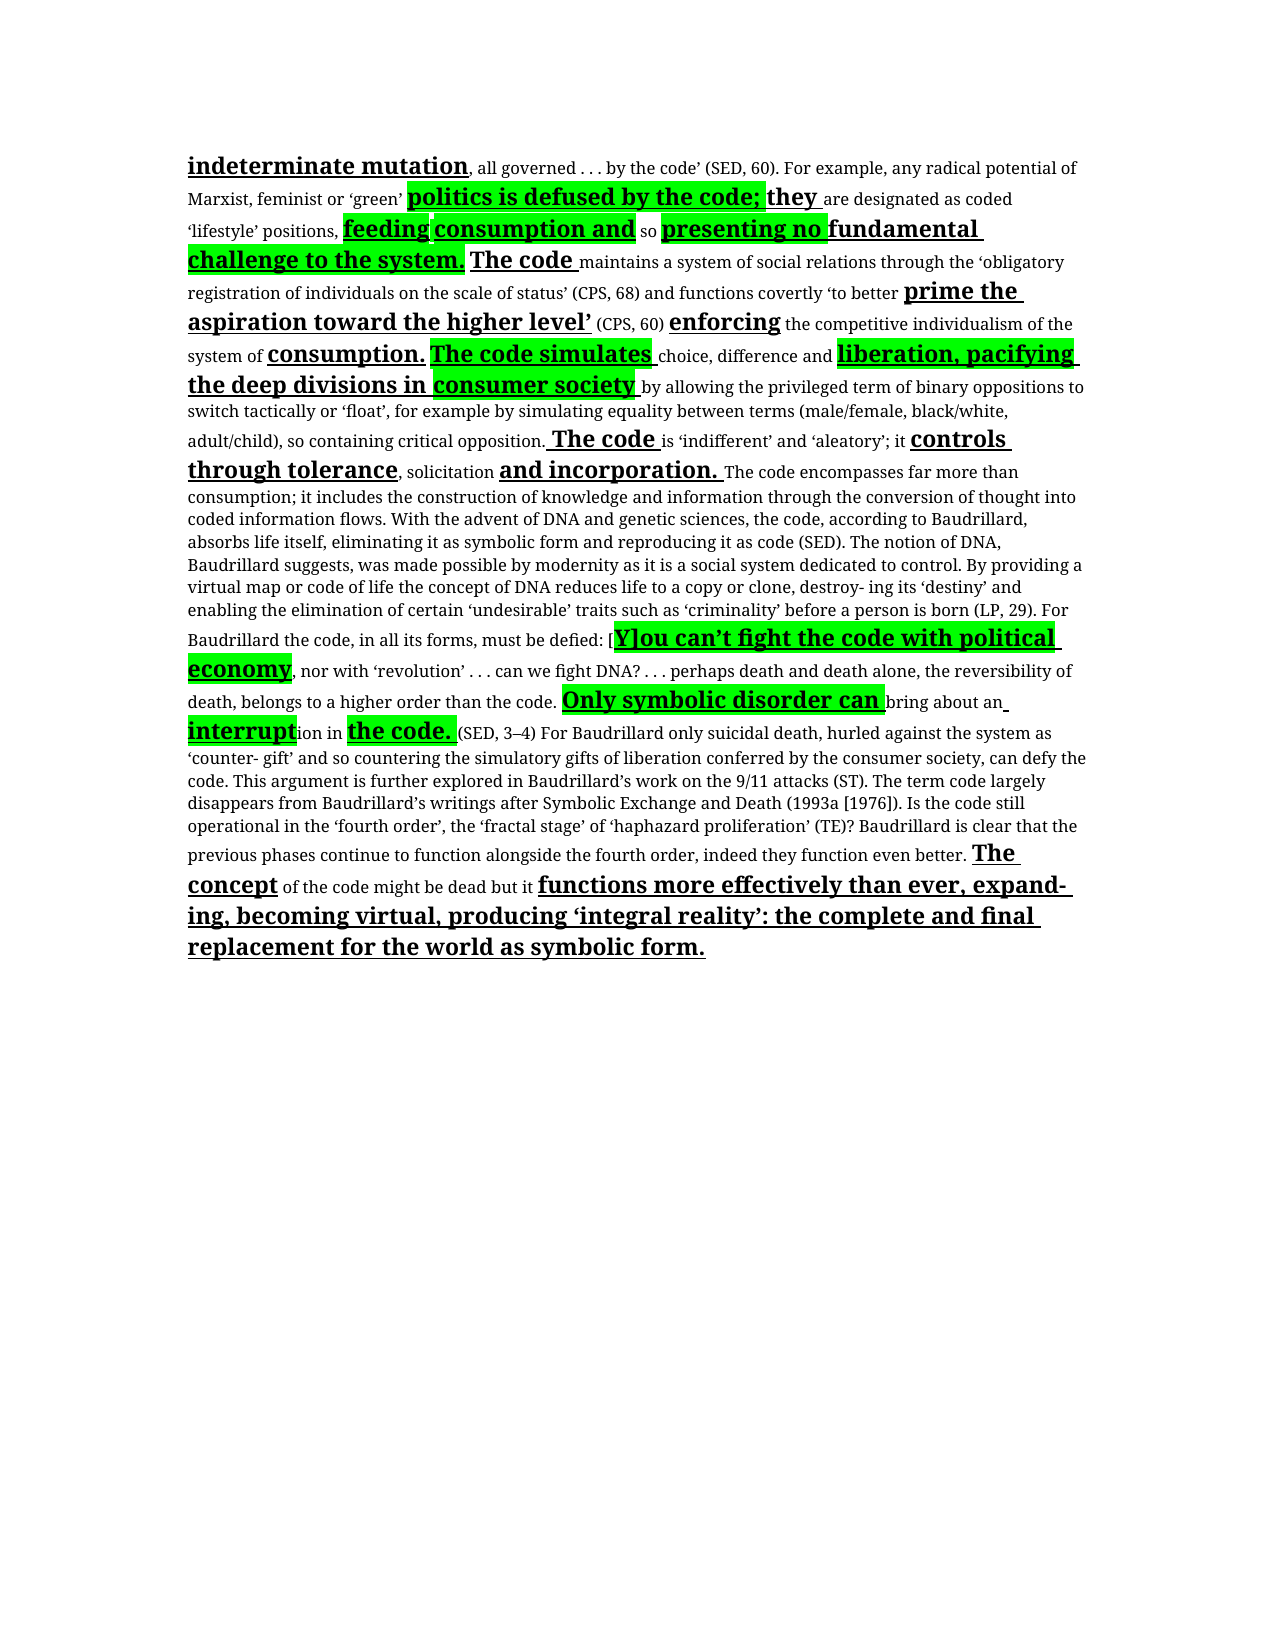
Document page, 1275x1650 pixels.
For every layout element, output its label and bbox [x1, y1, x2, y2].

text [187, 150, 1087, 962]
